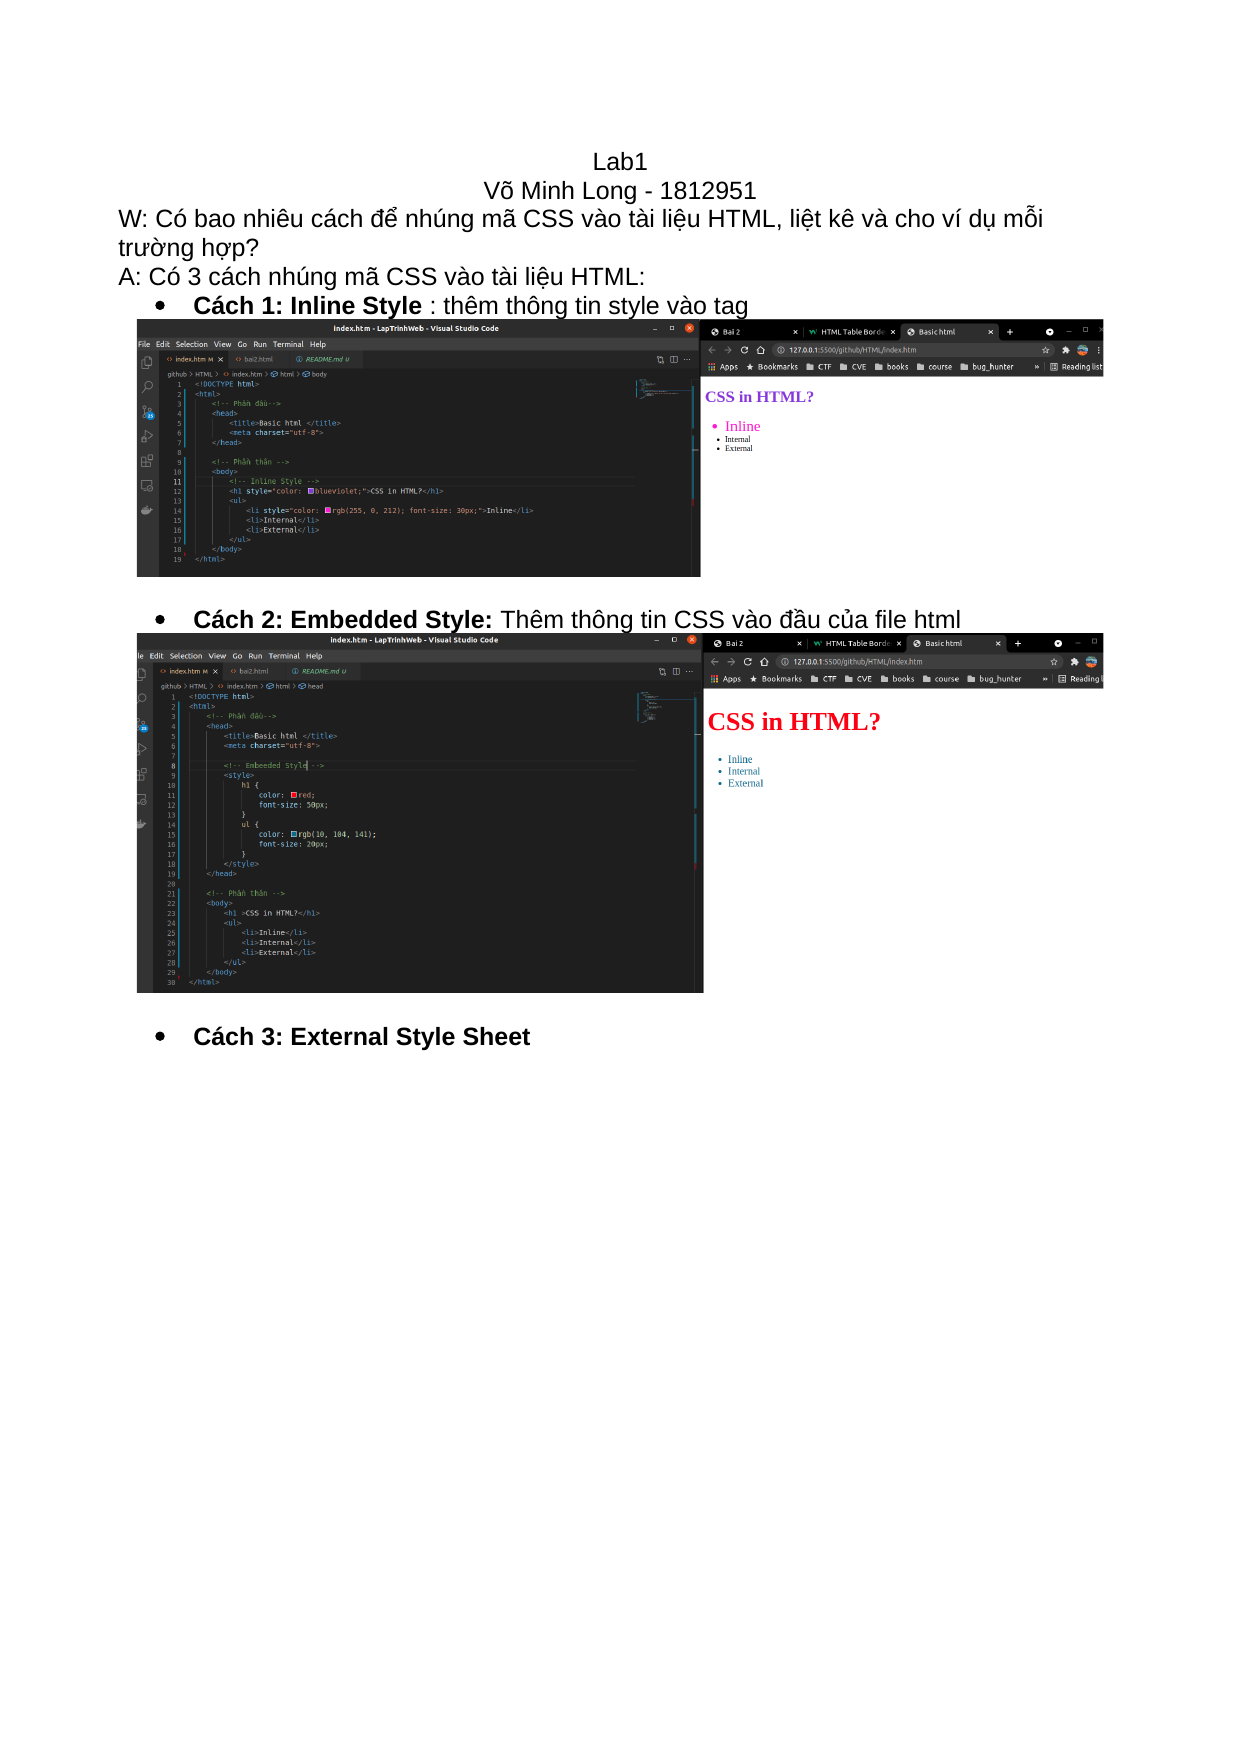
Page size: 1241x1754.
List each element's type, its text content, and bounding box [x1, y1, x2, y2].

list Cách 2: Embedded Style: Thêm thông tin CSS vào đầu của file html [156, 605, 1122, 634]
text A: Có 3 cách nhúng mã CSS vào tài liệu HTML: [118, 262, 1122, 291]
text Lab1 [118, 147, 1122, 176]
list Cách 3: External Style Sheet [156, 1022, 1122, 1050]
picture [136, 633, 1104, 993]
picture [136, 319, 1104, 577]
list Cách 1: Inline Style : thêm thông tin style vào tag [156, 291, 1122, 319]
text W: Có bao nhiêu cách để nhúng mã CSS vào tài liệu HTML, liệt kê và cho ví dụ mỗi trường hợp? [118, 204, 1122, 262]
text Võ Minh Long - 1812951 [118, 176, 1122, 204]
